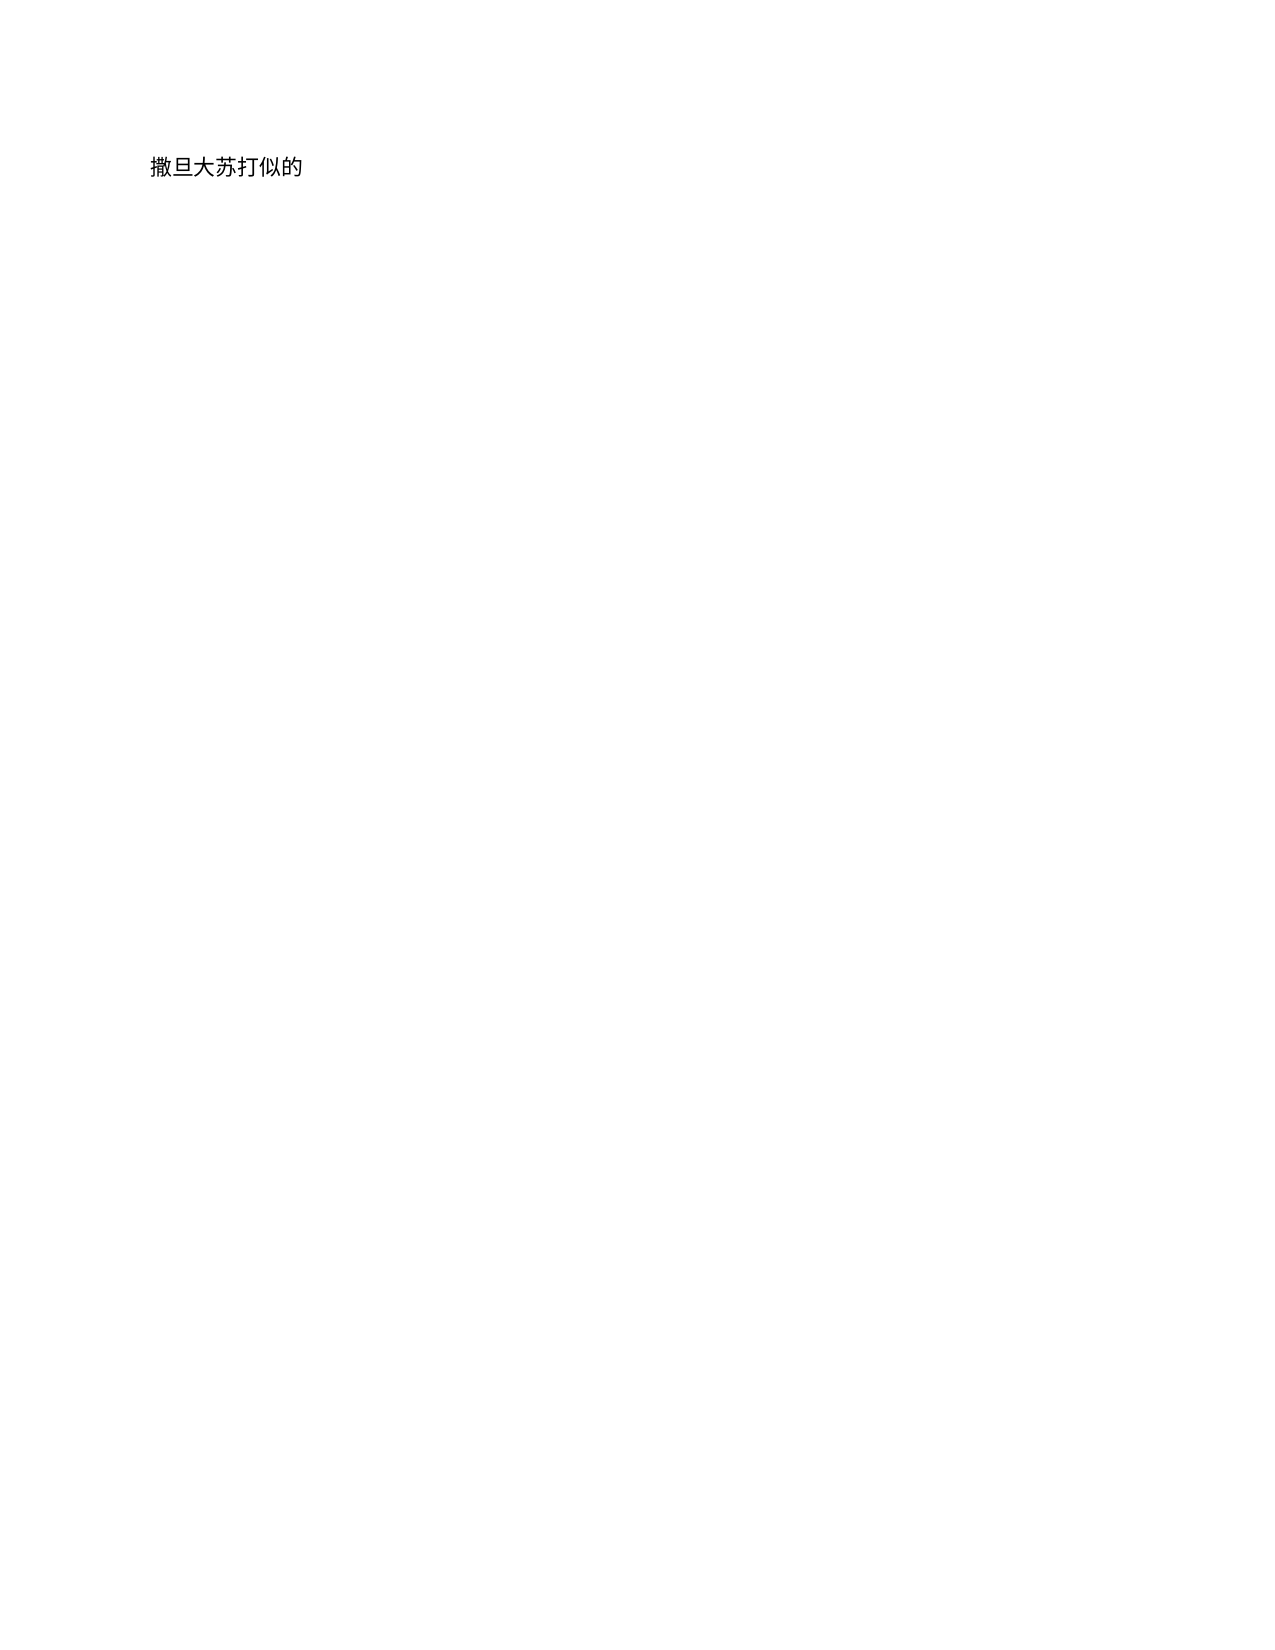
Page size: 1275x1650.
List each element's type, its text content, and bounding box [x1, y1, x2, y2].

text 撒旦大苏打似的 [150, 150, 1125, 182]
